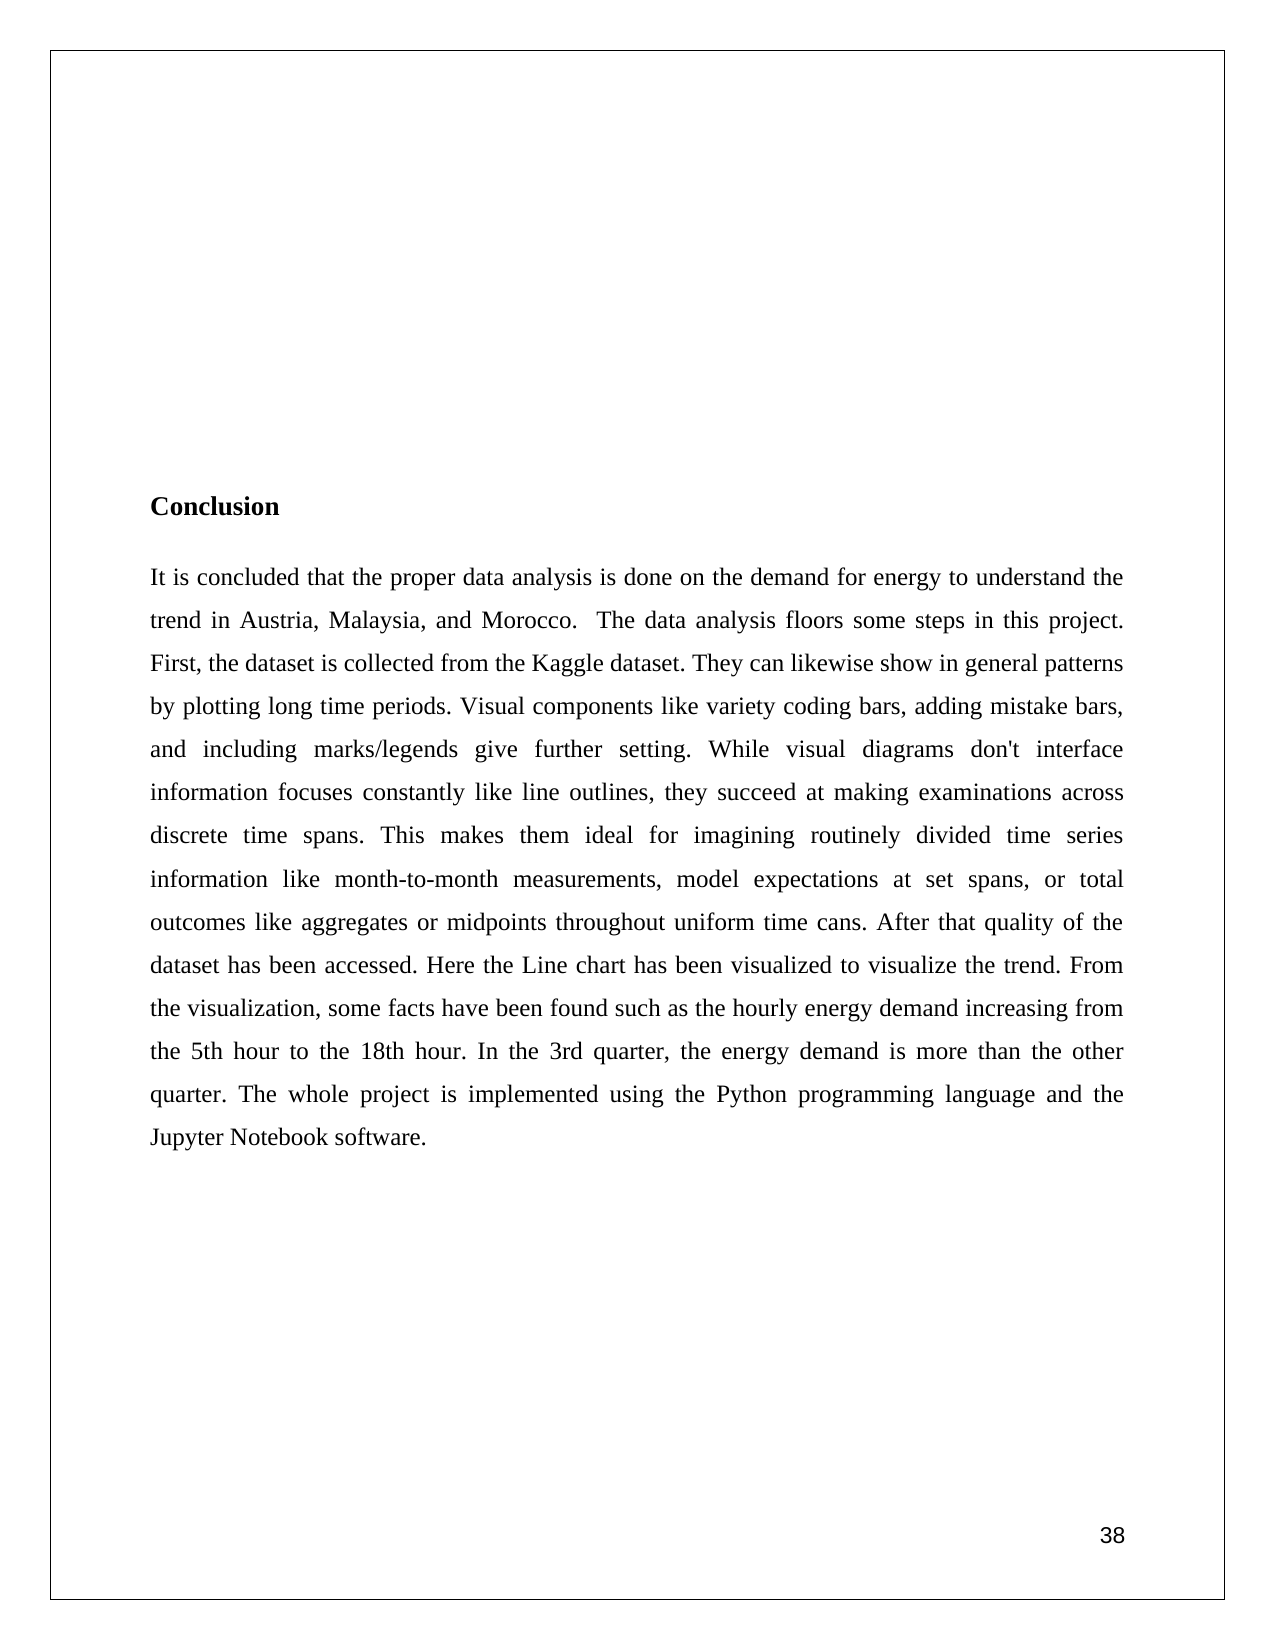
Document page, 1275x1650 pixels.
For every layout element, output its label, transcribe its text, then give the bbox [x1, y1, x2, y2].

text It is concluded that the proper data analysis is done on the demand for energy to understand the trend in Austria, Malaysia, and Morocco. The data analysis floors some steps in this project. First, the dataset is collected from the Kaggle dataset. They can likewise show in general patterns by plotting long time periods. Visual components like variety coding bars, adding mistake bars, and including marks/legends give further setting. While visual diagrams don't interface information focuses constantly like line outlines, they succeed at making examinations across discrete time spans. This makes them ideal for imagining routinely divided time series information like month-to-month measurements, model expectations at set spans, or total outcomes like aggregates or midpoints throughout uniform time cans. After that quality of the dataset has been accessed. Here the Line chart has been visualized to visualize the trend. From the visualization, some facts have been found such as the hourly energy demand increasing from the 5th hour to the 18th hour. In the 3rd quarter, the energy demand is more than the other quarter. The whole project is implemented using the Python programming language and the Jupyter Notebook software. [150, 562, 1125, 1151]
subtitle Conclusion [150, 490, 1125, 521]
